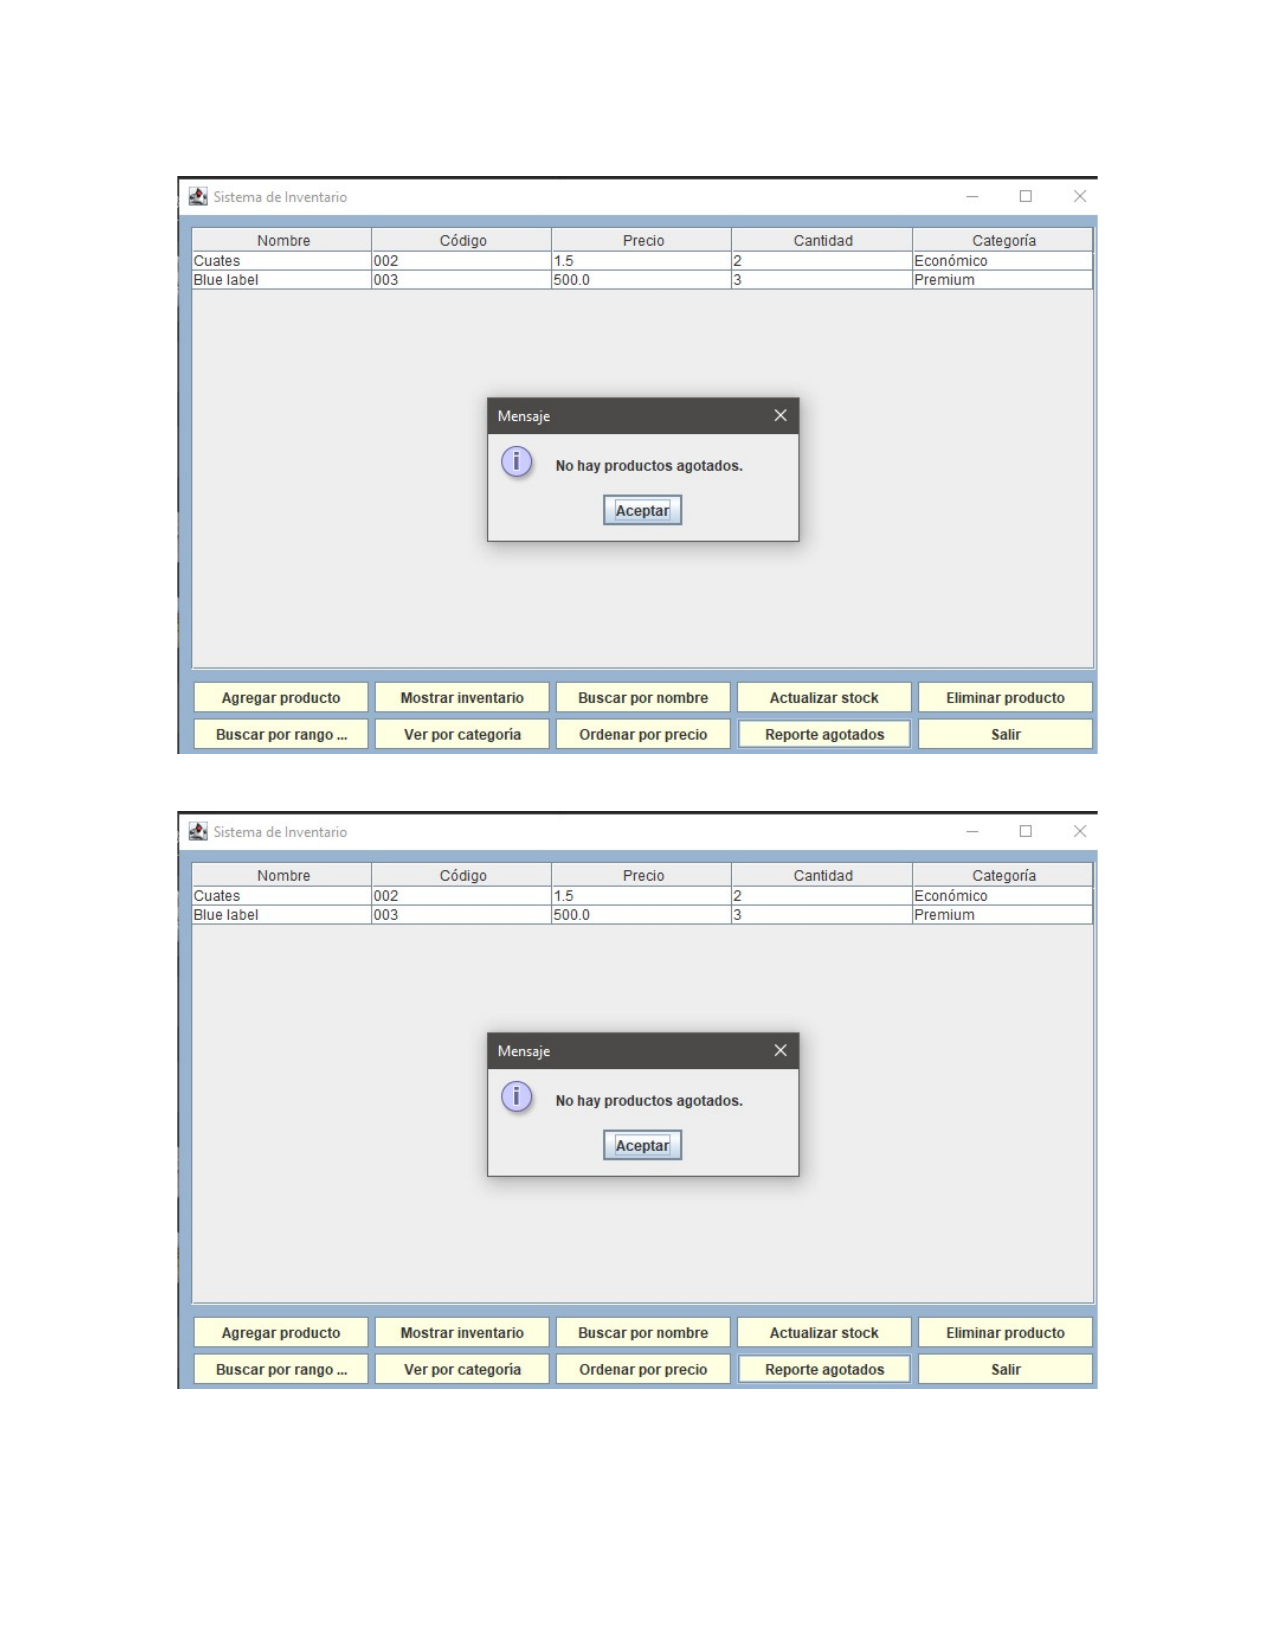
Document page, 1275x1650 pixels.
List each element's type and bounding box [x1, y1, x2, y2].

picture [177, 176, 1098, 754]
picture [177, 811, 1098, 1389]
